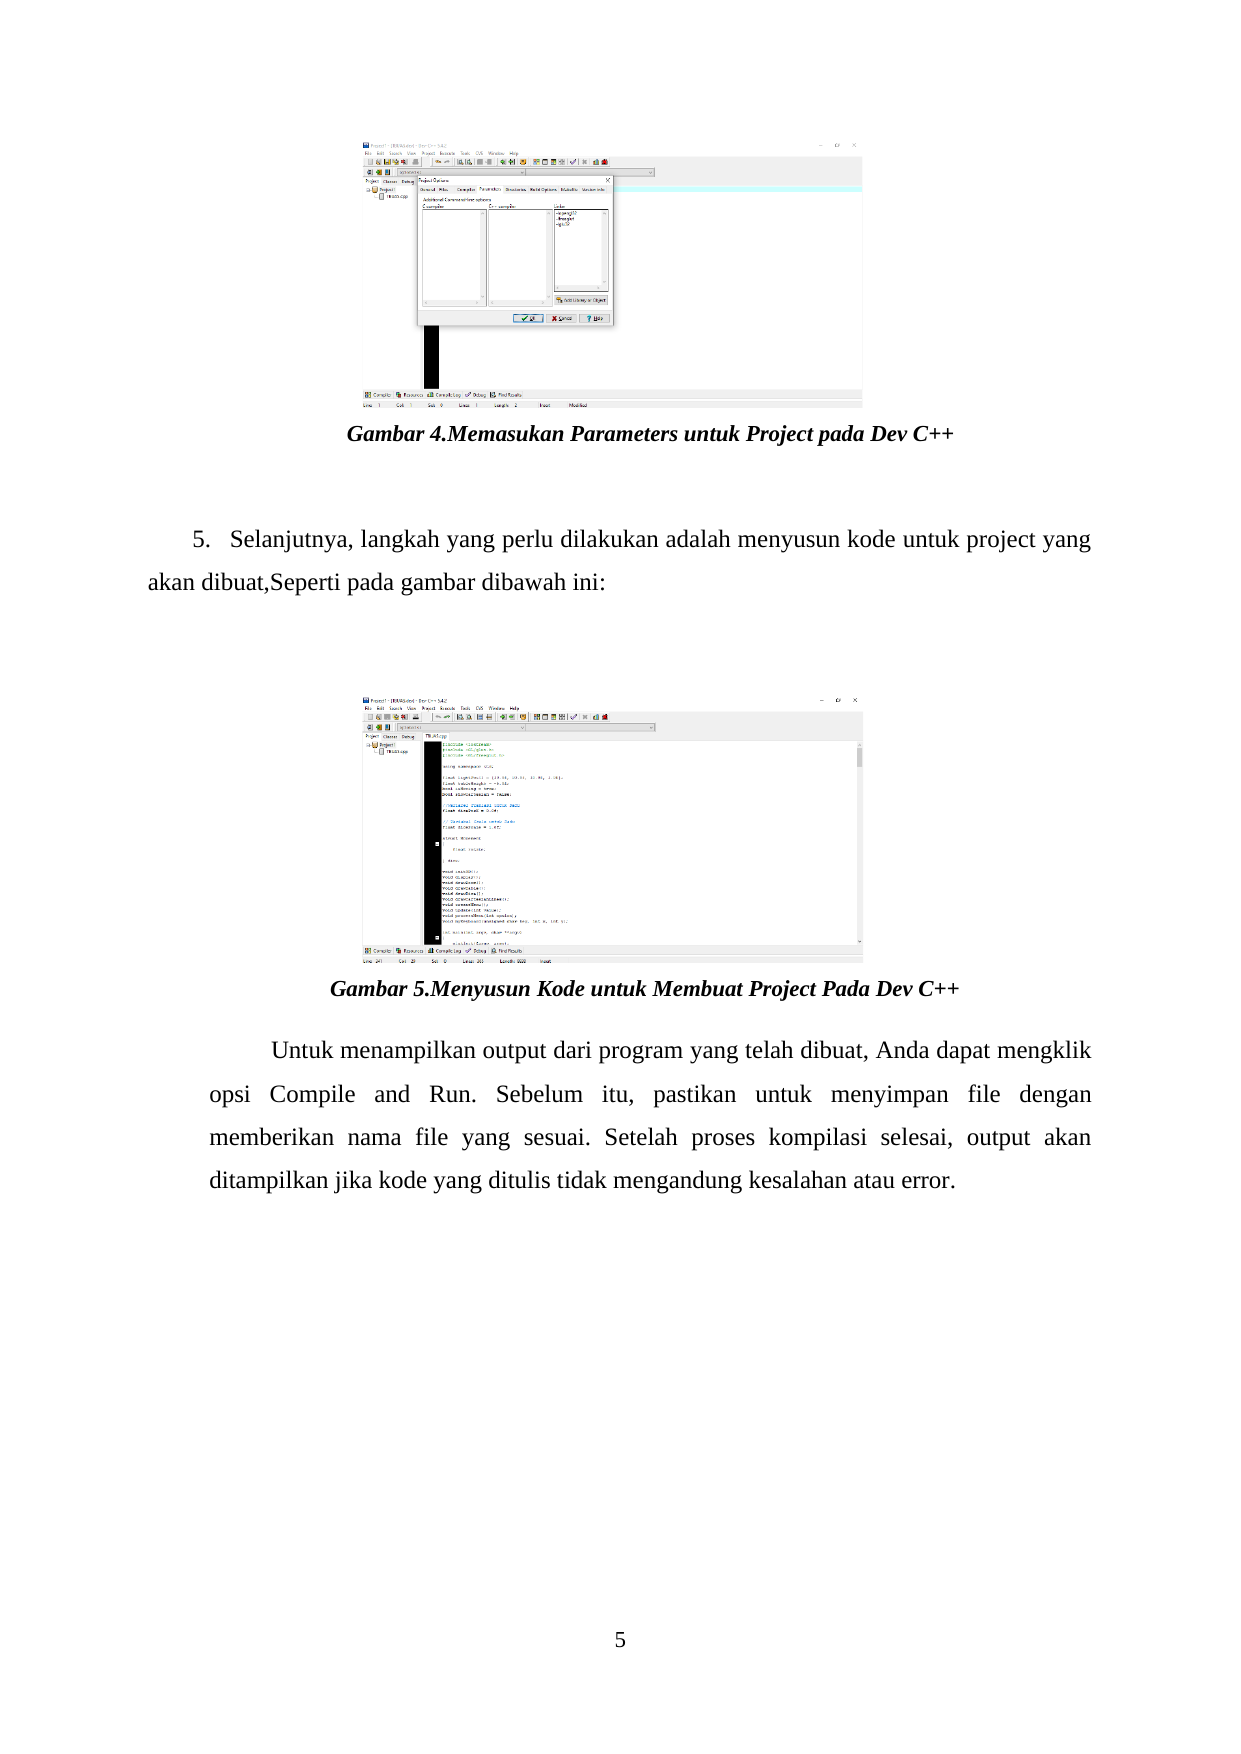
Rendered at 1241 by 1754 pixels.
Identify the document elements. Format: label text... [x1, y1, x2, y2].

text Untuk menampilkan output dari program yang telah dibuat, Anda dapat mengklik opsi Compile and Run. Sebelum itu, pastikan untuk menyimpan file dengan memberikan nama file yang sesuai. Setelah proses kompilasi selesai, output akan ditampilkan jika kode yang ditulis tidak mengandung kesalahan atau error. [209, 1036, 1093, 1194]
picture [362, 696, 864, 963]
picture [362, 141, 863, 408]
text Gambar 5.Menyusun Kode untuk Membuat Project Pada Dev C++ [148, 975, 1093, 1002]
list Selanjutnya, langkah yang perlu dilakukan adalah menyusun kode untuk project yang akan dibuat,Seperti pada gambar dibawah ini: [148, 524, 1093, 596]
text Gambar 4.Memasukan Parameters untuk Project pada Dev C++ [148, 421, 1093, 447]
